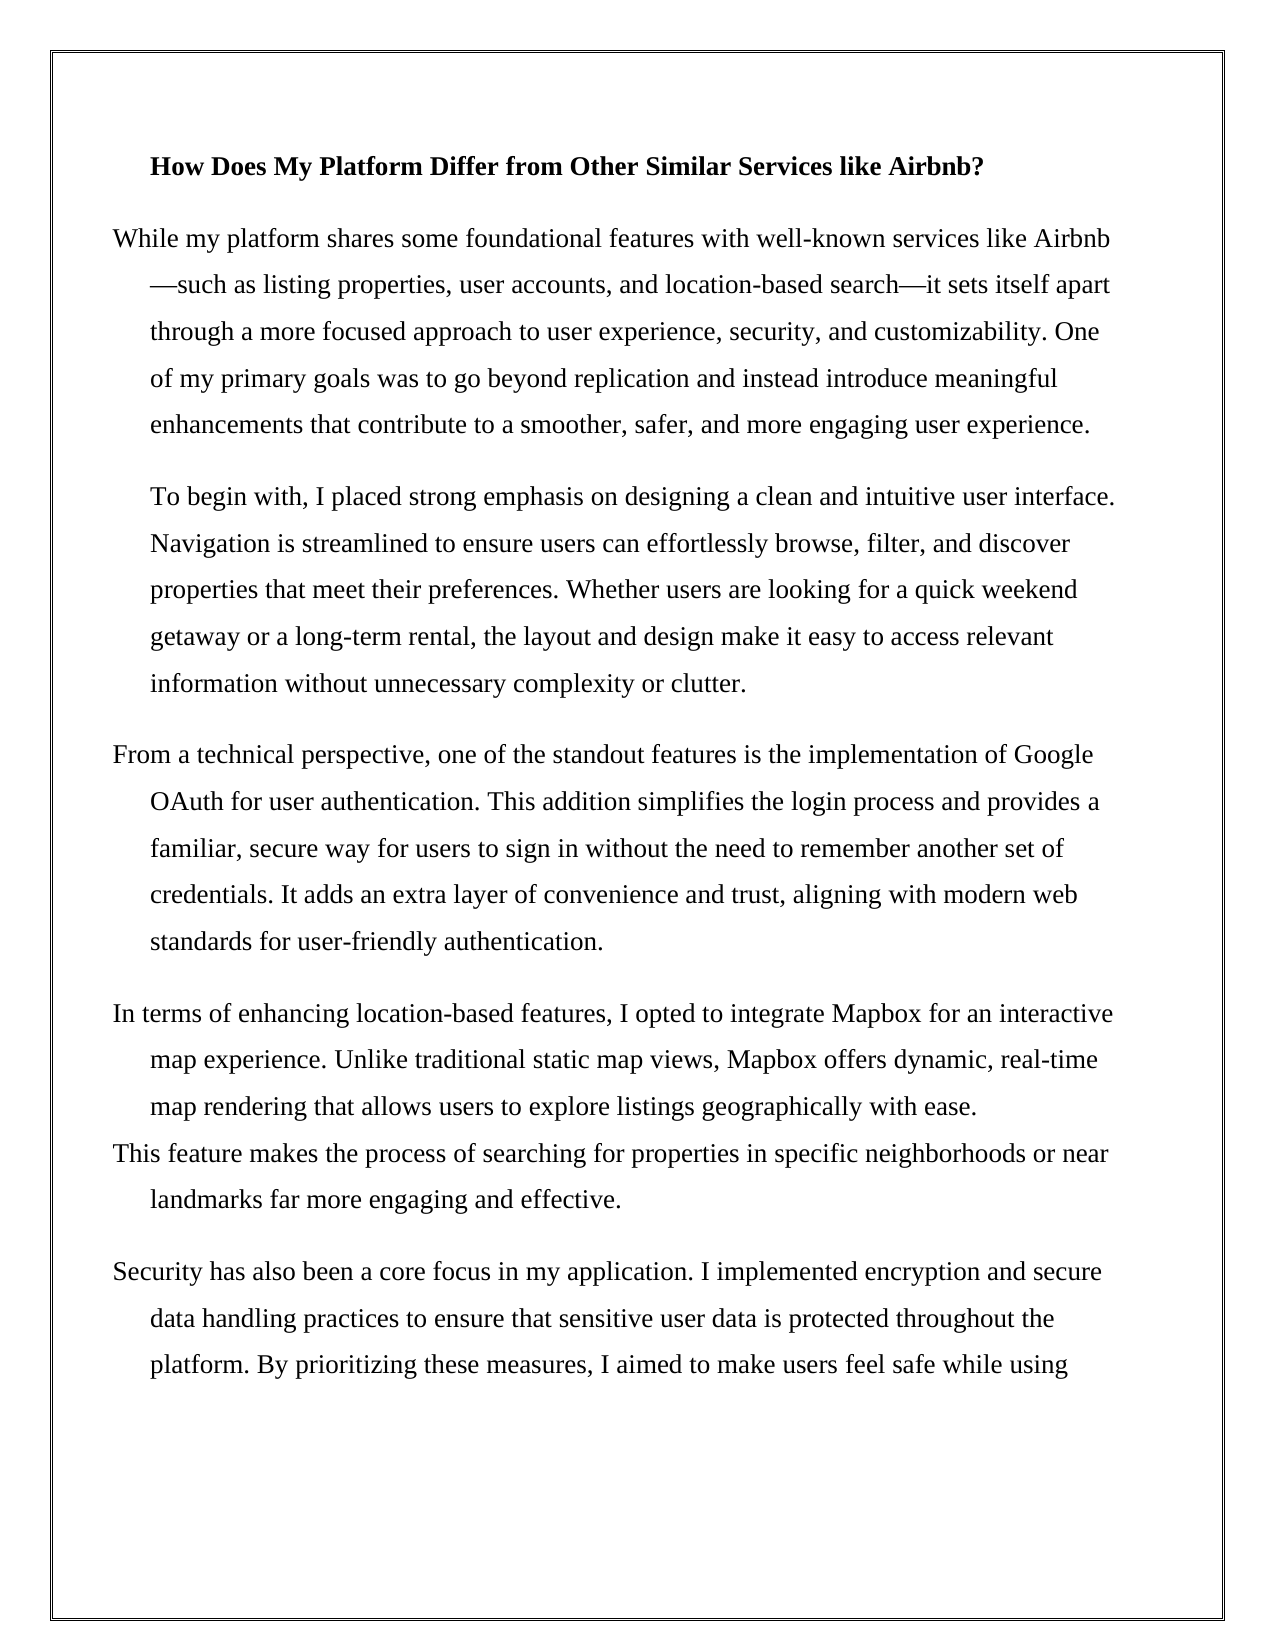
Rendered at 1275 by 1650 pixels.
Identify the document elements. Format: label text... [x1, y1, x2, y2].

text To begin with, I placed strong emphasis on designing a clean and intuitive user interface. Navigation is streamlined to ensure users can effortlessly browse, filter, and discover properties that meet their preferences. Whether users are looking for a quick weekend getaway or a long-term rental, the layout and design make it easy to access relevant information without unnecessary complexity or clutter. [150, 480, 1127, 698]
subtitle How Does My Platform Differ from Other Similar Services like Airbnb? [150, 150, 1127, 181]
text This feature makes the process of searching for properties in specific neighborhoods or near landmarks far more engaging and effective. [112, 1137, 1114, 1214]
text From a technical perspective, one of the standout features is the implementation of Google OAuth for user authentication. This addition simplifies the login process and provides a familiar, secure way for users to sign in without the need to remember another set of credentials. It adds an extra layer of convenience and trust, aligning with modern web standards for user-friendly authentication. [112, 738, 1123, 956]
text While my platform shares some foundational features with well-known services like Airbnb—such as listing properties, user accounts, and location-based search—it sets itself apart through a more focused approach to user experience, security, and customizability. One of my primary goals was to go beyond replication and instead introduce meaningful enhancements that contribute to a smoother, safer, and more engaging user experience. [112, 222, 1113, 439]
text In terms of enhancing location-based features, I opted to integrate Mapbox for an interactive map experience. Unlike traditional static map views, Mapbox offers dynamic, real-time map rendering that allows users to explore listings geographically with ease. [112, 997, 1114, 1121]
text Security has also been a core focus in my application. I implemented encryption and secure data handling practices to ensure that sensitive user data is protected throughout the platform. By prioritizing these measures, I aimed to make users feel safe while using [112, 1255, 1114, 1379]
